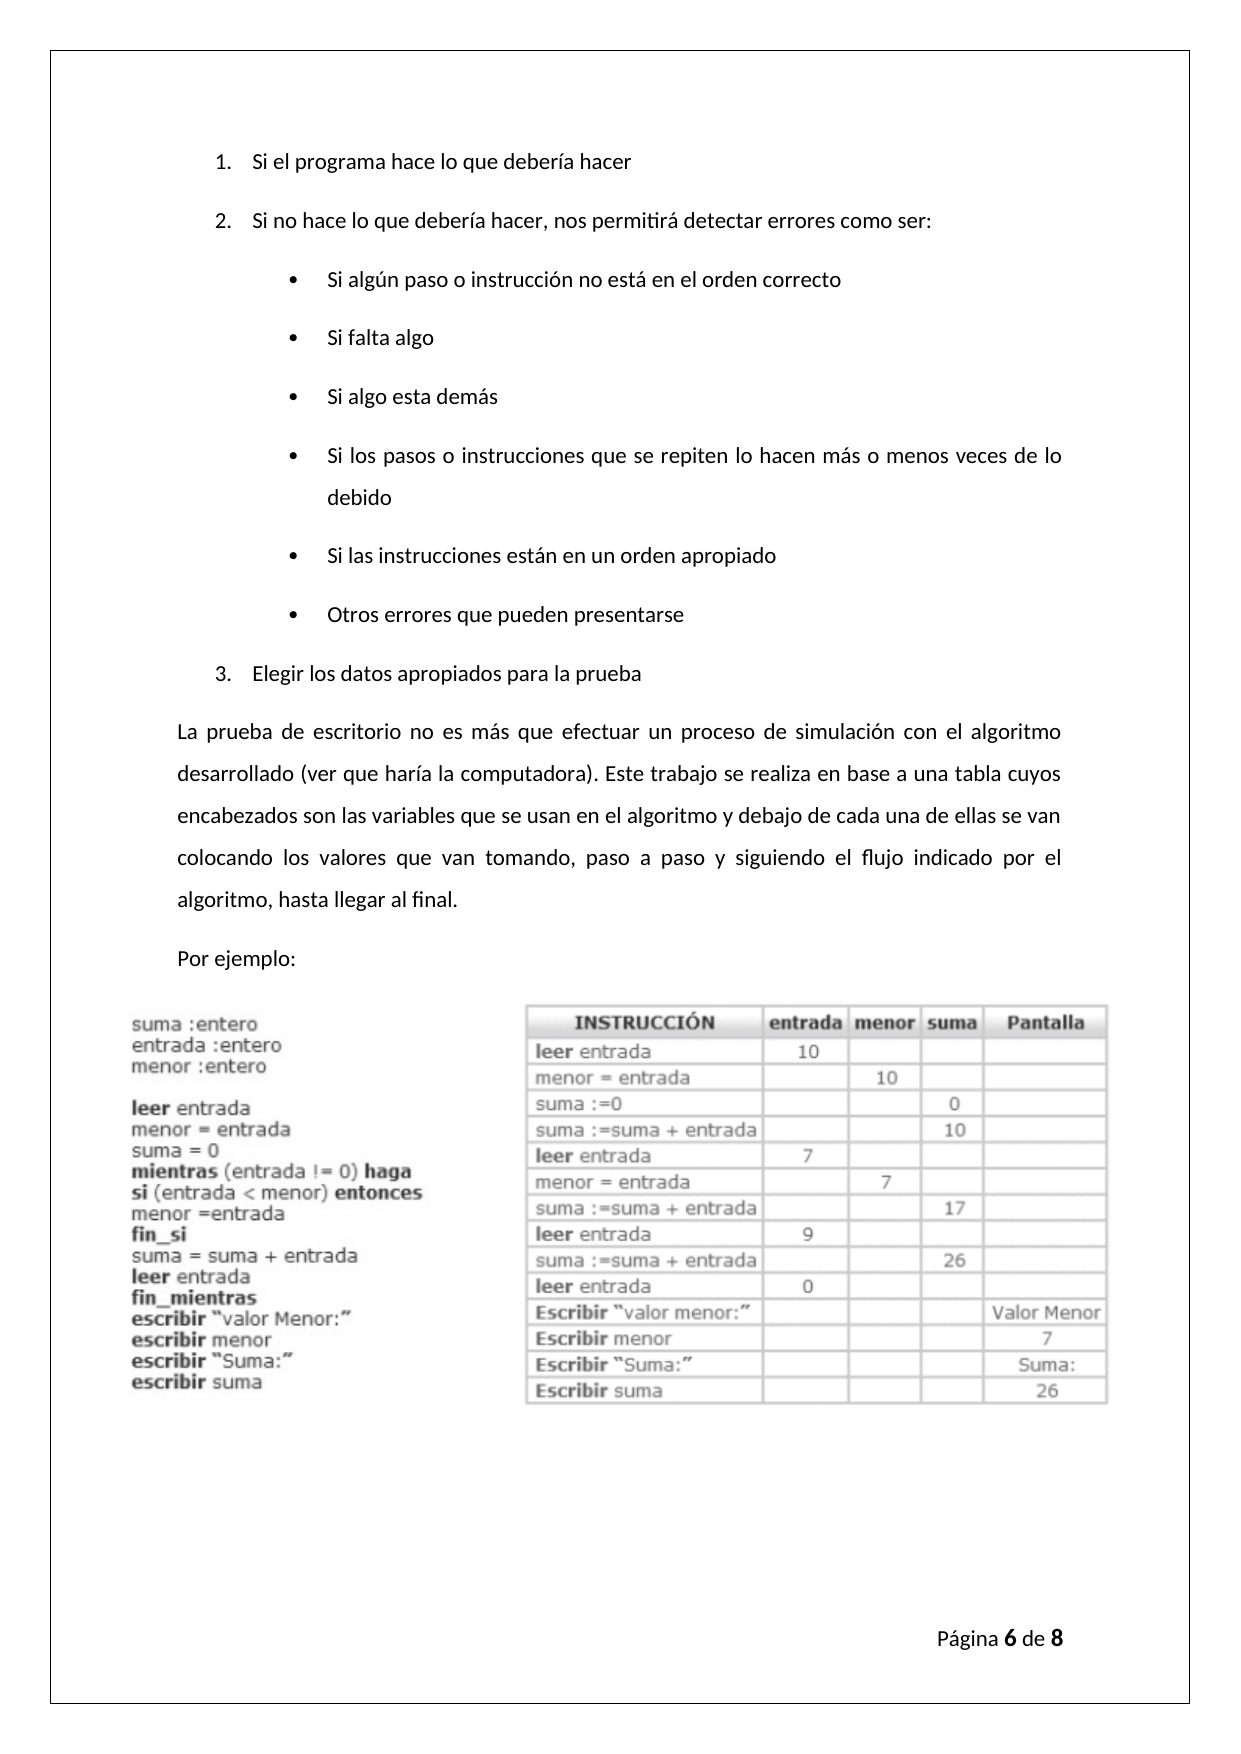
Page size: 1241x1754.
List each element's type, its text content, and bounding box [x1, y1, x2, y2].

text La prueba de escritorio no es más que efectuar un proceso de simulación con el algoritmo desarrollado (ver que haría la computadora). Este trabajo se realiza en base a una tabla cuyos encabezados son las variables que se usan en el algoritmo y debajo de cada una de ellas se van colocando los valores que van tomando, paso a paso y siguiendo el flujo indicado por el algoritmo, hasta llegar al final. [177, 717, 1063, 913]
list Si no hace lo que debería hacer, nos permitirá detectar errores como ser: [214, 206, 1063, 234]
list Si falta algo [289, 323, 1063, 351]
list Si las instrucciones están en un orden apropiado [289, 541, 1063, 569]
list Elegir los datos apropiados para la prueba [214, 659, 1063, 687]
list Si el programa hace lo que debería hacer [214, 147, 1063, 176]
list Otros errores que pueden presentarse [289, 600, 1063, 628]
picture [130, 1010, 472, 1395]
picture [508, 996, 1123, 1412]
list Si los pasos o instrucciones que se repiten lo hacen más o menos veces de lo debido [289, 441, 1063, 511]
list Si algo esta demás [289, 382, 1063, 410]
list Si algún paso o instrucción no está en el orden correcto [289, 265, 1063, 293]
text Por ejemplo: [177, 944, 1063, 972]
